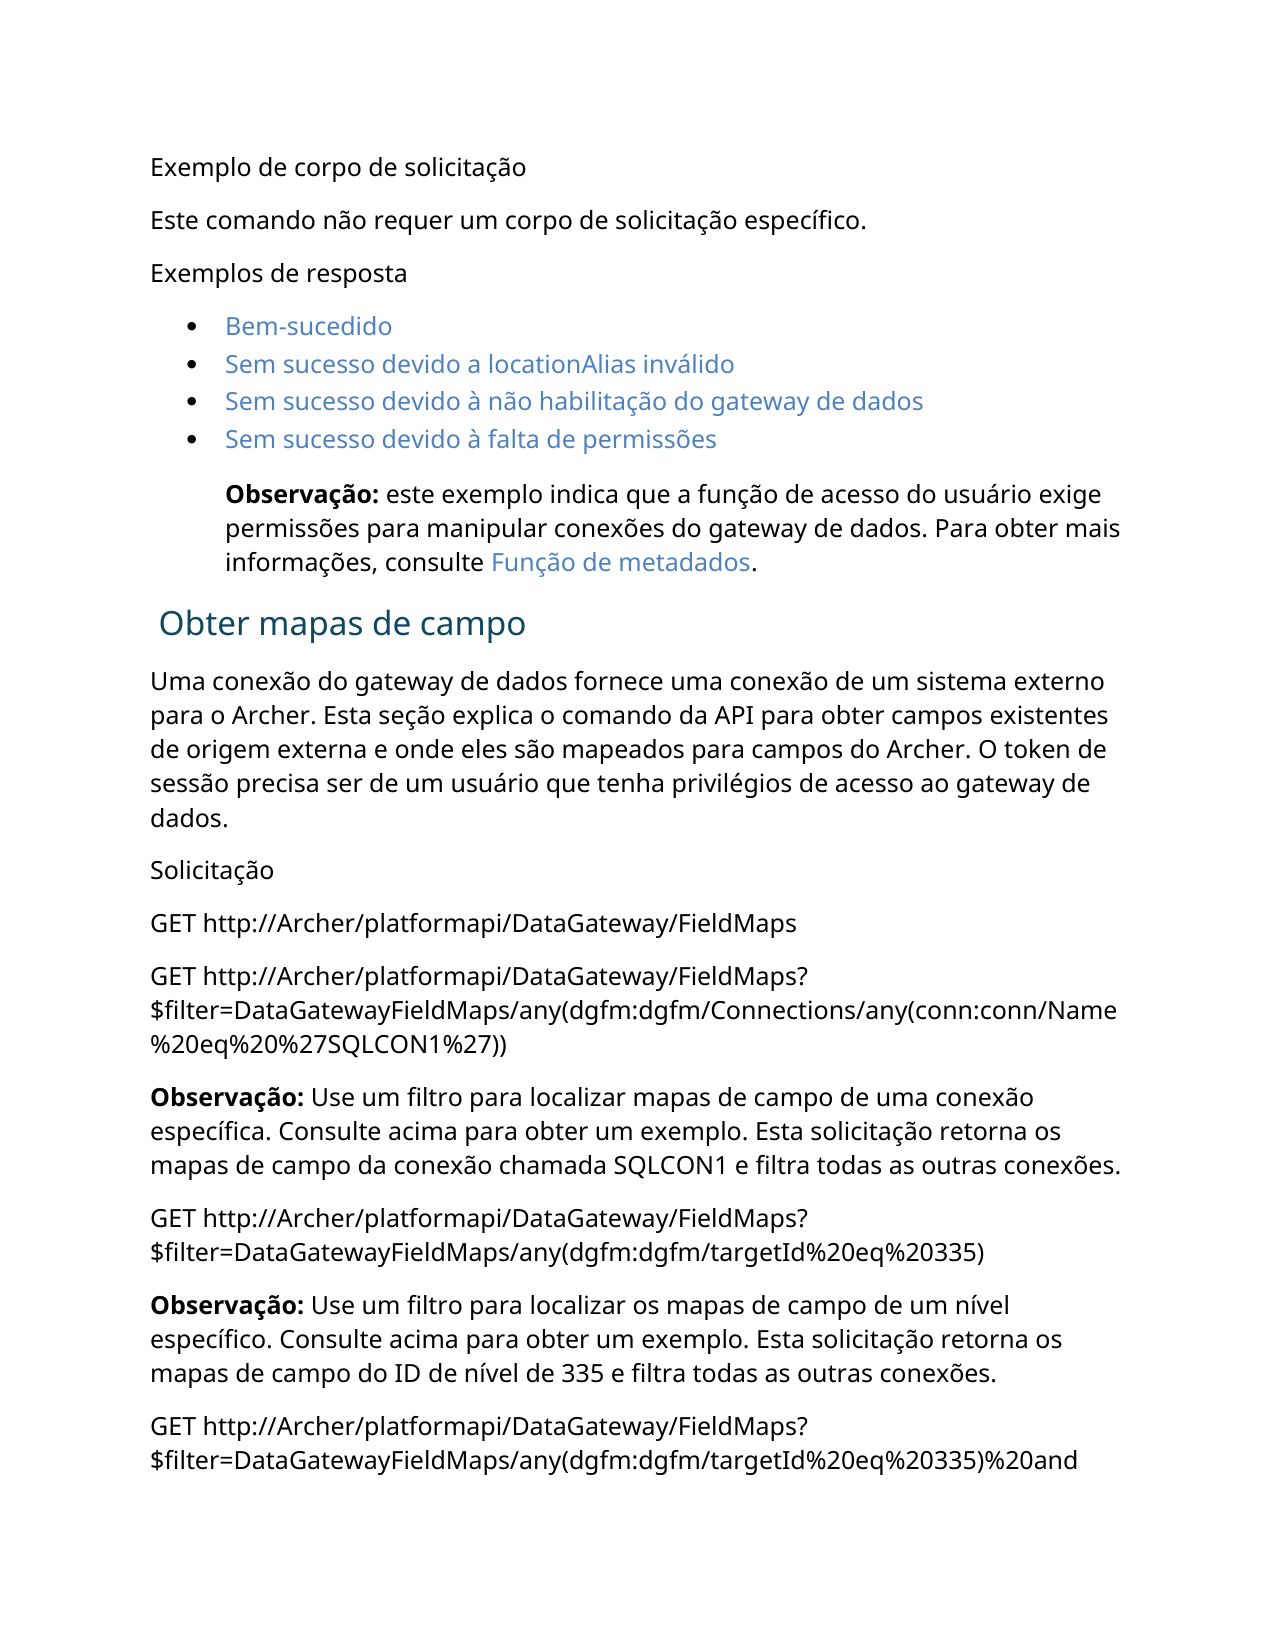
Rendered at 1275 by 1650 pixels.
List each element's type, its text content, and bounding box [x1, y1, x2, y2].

text Exemplos de resposta [150, 256, 1125, 290]
text GET http://Archer/platformapi/DataGateway/FieldMaps?$filter=DataGatewayFieldMaps/any(dgfm:dgfm/targetId%20eq%20335) [150, 1201, 1125, 1269]
text Este comando não requer um corpo de solicitação específico. [150, 203, 1125, 237]
list Sem sucesso devido a locationAlias inválido [187, 346, 1125, 380]
text GET http://Archer/platformapi/DataGateway/FieldMaps [150, 906, 1125, 940]
list Sem sucesso devido à falta de permissões [187, 422, 1125, 456]
text Exemplo de corpo de solicitação [150, 150, 1125, 184]
list Bem-sucedido [187, 308, 1125, 342]
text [150, 1408, 1125, 1476]
text Solicitação [150, 853, 1125, 887]
list Sem sucesso devido à não habilitação do gateway de dados [187, 384, 1125, 418]
text Observação: Use um filtro para localizar mapas de campo de uma conexão específica. Consulte acima para obter um exemplo. Esta solicitação retorna os mapas de campo da conexão chamada SQLCON1 e filtra todas as outras conexões. [150, 1079, 1125, 1182]
list Observação: este exemplo indica que a função de acesso do usuário exige permissões para manipular conexões do gateway de dados. Para obter mais informações, consulte Função de metadados. [187, 477, 1125, 579]
subtitle Obter mapas de campo [150, 600, 1125, 645]
text Uma conexão do gateway de dados fornece uma conexão de um sistema externo para o Archer. Esta seção explica o comando da API para obter campos existentes de origem externa e onde eles são mapeados para campos do Archer. O token de sessão precisa ser de um usuário que tenha privilégios de acesso ao gateway de dados. [150, 664, 1125, 834]
text GET http://Archer/platformapi/DataGateway/FieldMaps?$filter=DataGatewayFieldMaps/any(dgfm:dgfm/Connections/any(conn:conn/Name%20eq%20%27SQLCON1%27)) [150, 959, 1125, 1061]
text Observação: Use um filtro para localizar os mapas de campo de um nível específico. Consulte acima para obter um exemplo. Esta solicitação retorna os mapas de campo do ID de nível de 335 e filtra todas as outras conexões. [150, 1287, 1125, 1389]
